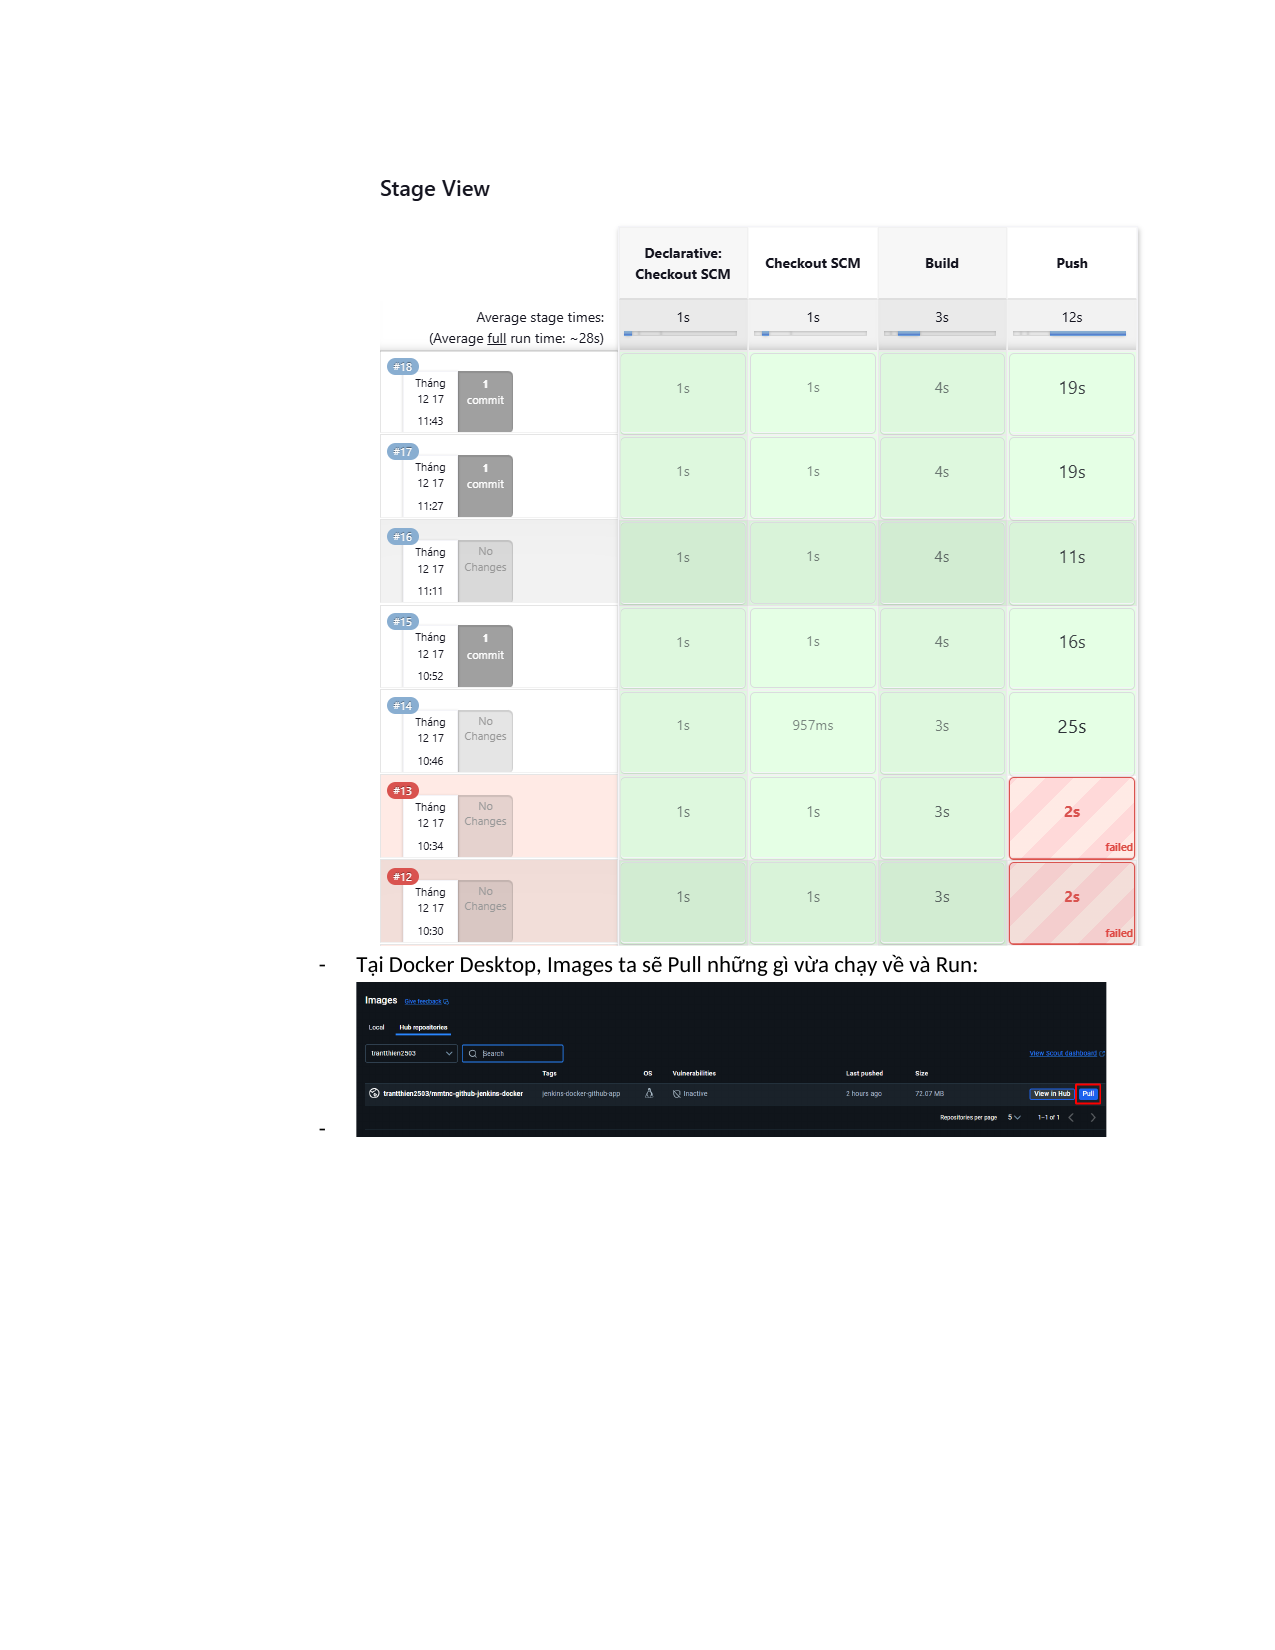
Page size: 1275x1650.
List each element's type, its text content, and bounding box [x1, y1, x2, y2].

list Tại Docker Desktop, Images ta sẽ Pull những gì vừa chạy về và Run: [319, 950, 1125, 978]
picture [356, 150, 1150, 946]
picture [356, 982, 1107, 1137]
